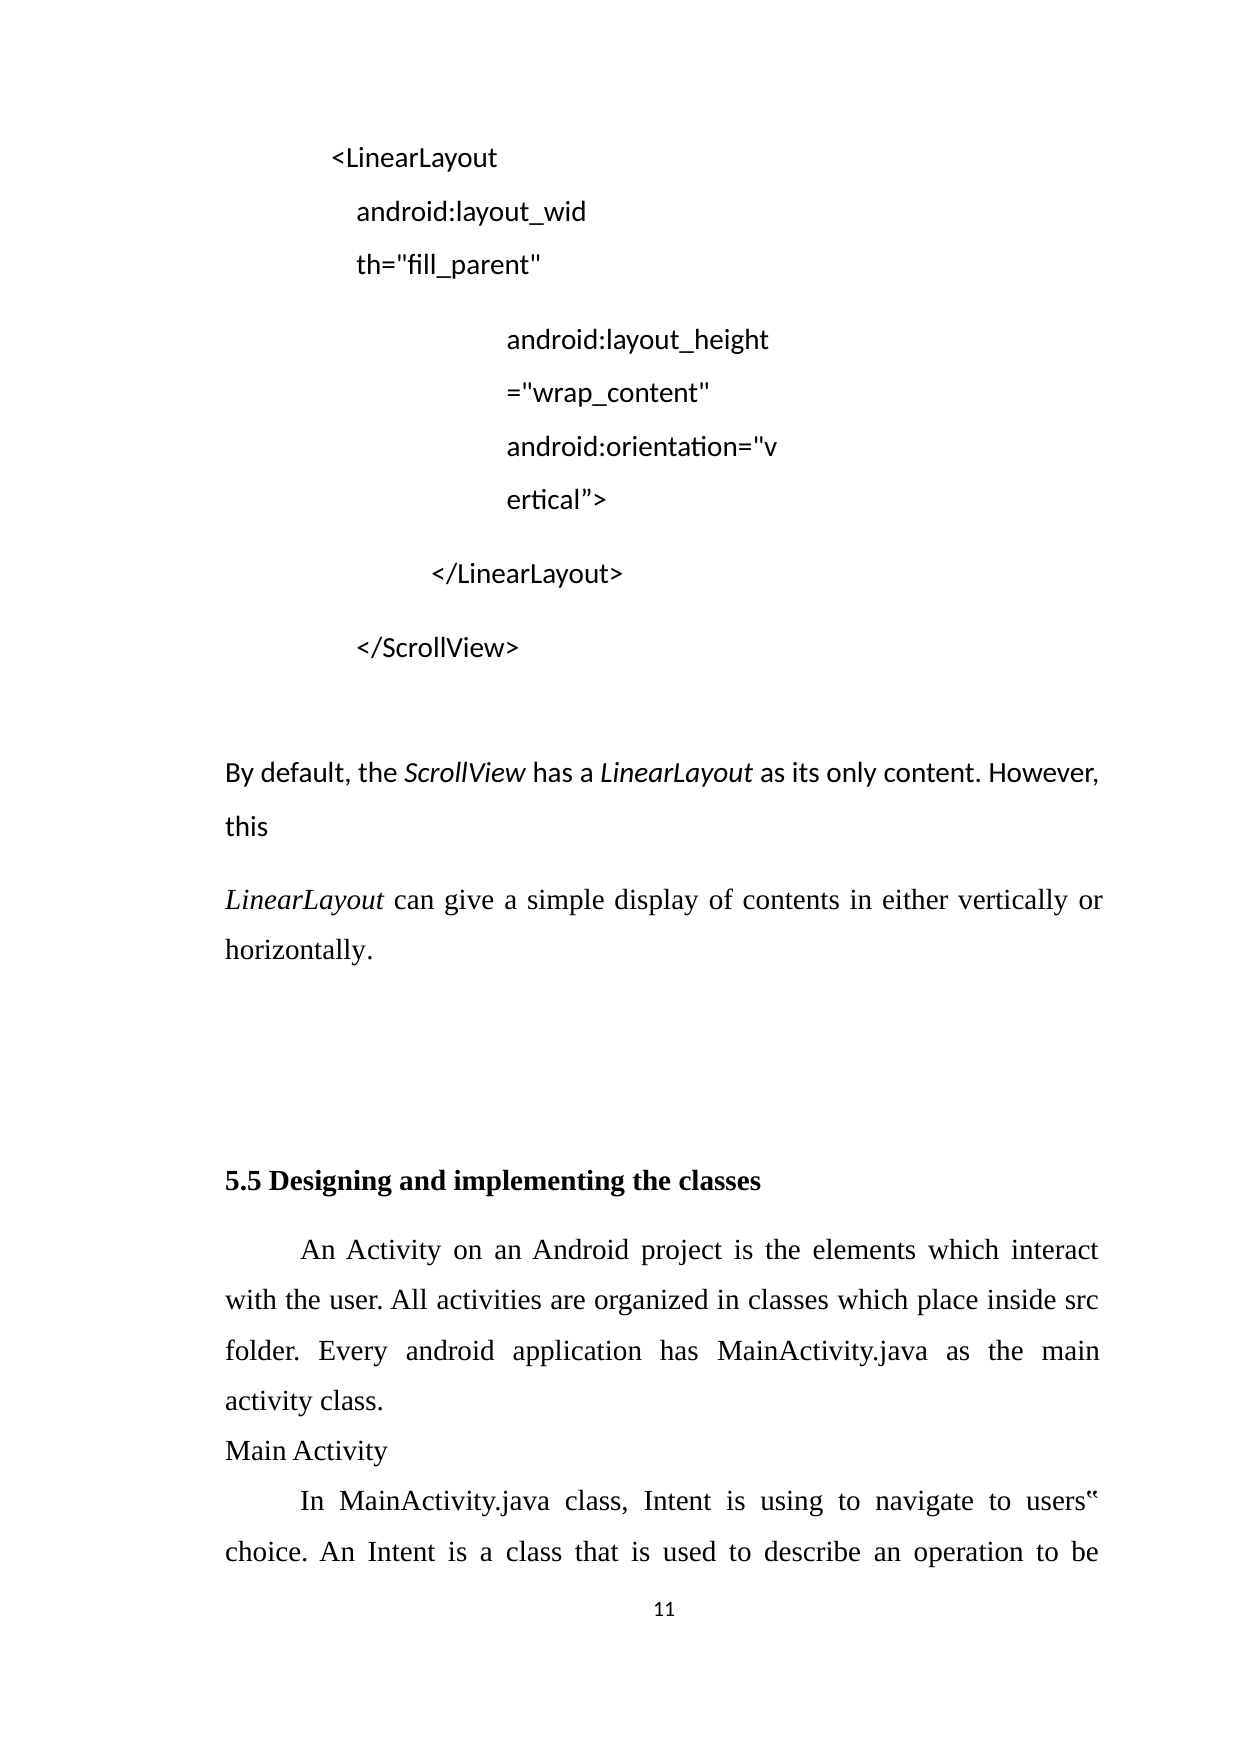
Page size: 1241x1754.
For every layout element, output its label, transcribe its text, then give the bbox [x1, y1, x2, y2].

text An Activity on an Android project is the elements which interact with the user. All activities are organized in classes which place inside src folder. Every android application has MainActivity.java as the main activity class. [225, 1232, 1100, 1416]
text </LinearLayout> [431, 555, 1103, 591]
text LinearLayout can give a simple display of contents in either vertically or horizontally. [225, 882, 1103, 966]
text </ScrollView> [356, 629, 1103, 665]
text Main Activity [225, 1433, 1103, 1467]
text android:layout_height="wrap_content" android:orientation="vertical”> [506, 321, 777, 517]
text 5.5 Designing and implementing the classes [225, 1163, 1100, 1196]
text By default, the ScrollView has a LinearLayout as its only content. However, this [225, 754, 1103, 843]
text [225, 1483, 1100, 1567]
text <LinearLayout android:layout_width="fill_parent" [331, 139, 588, 282]
